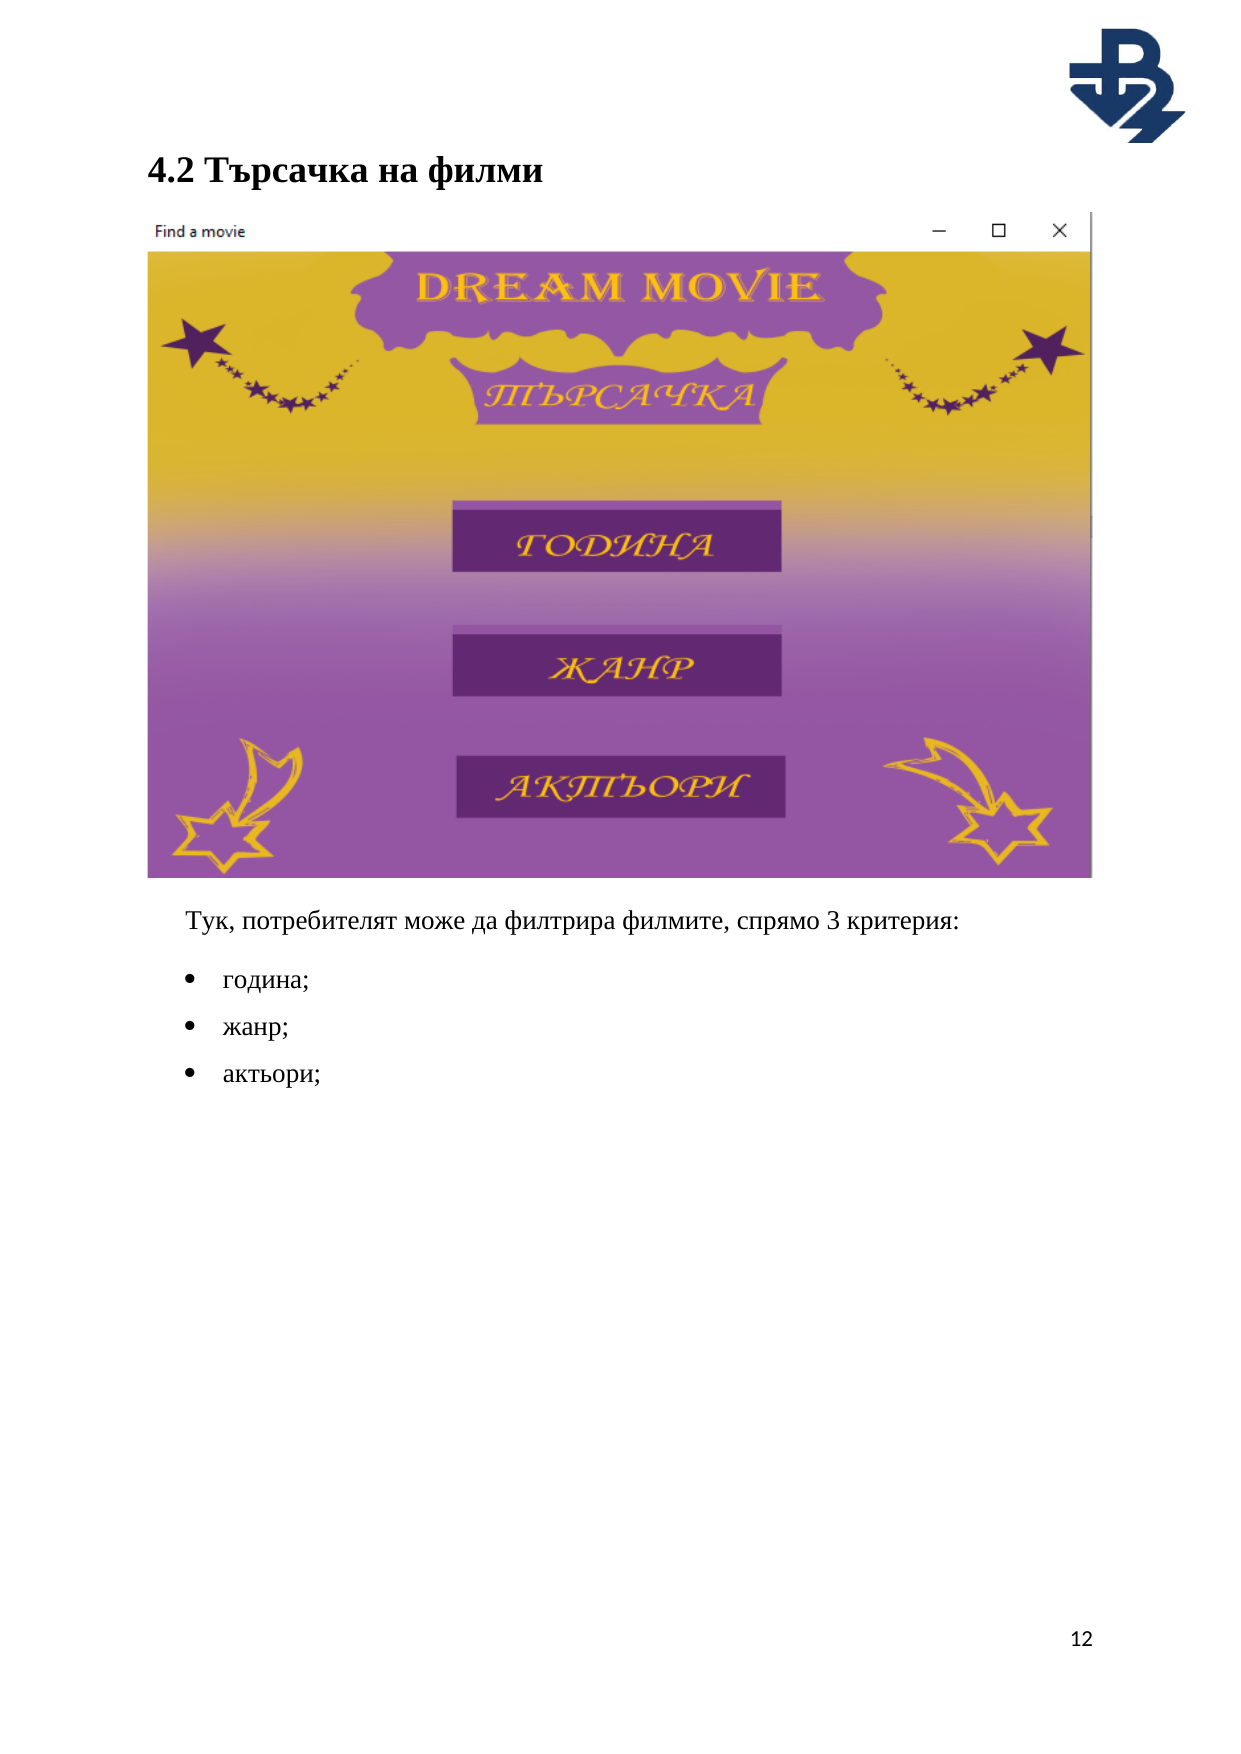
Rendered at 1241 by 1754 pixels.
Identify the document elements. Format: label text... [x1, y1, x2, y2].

picture [1063, 27, 1195, 143]
list година; [185, 964, 1093, 995]
list жанр; [185, 1011, 1093, 1042]
list актьори; [185, 1057, 1093, 1089]
text Тук, потребителят може да филтрира филмите, спрямо 3 критерия: [148, 904, 1093, 936]
picture [147, 212, 1093, 878]
subtitle 4.2 Търсачка на филми [148, 148, 1093, 191]
